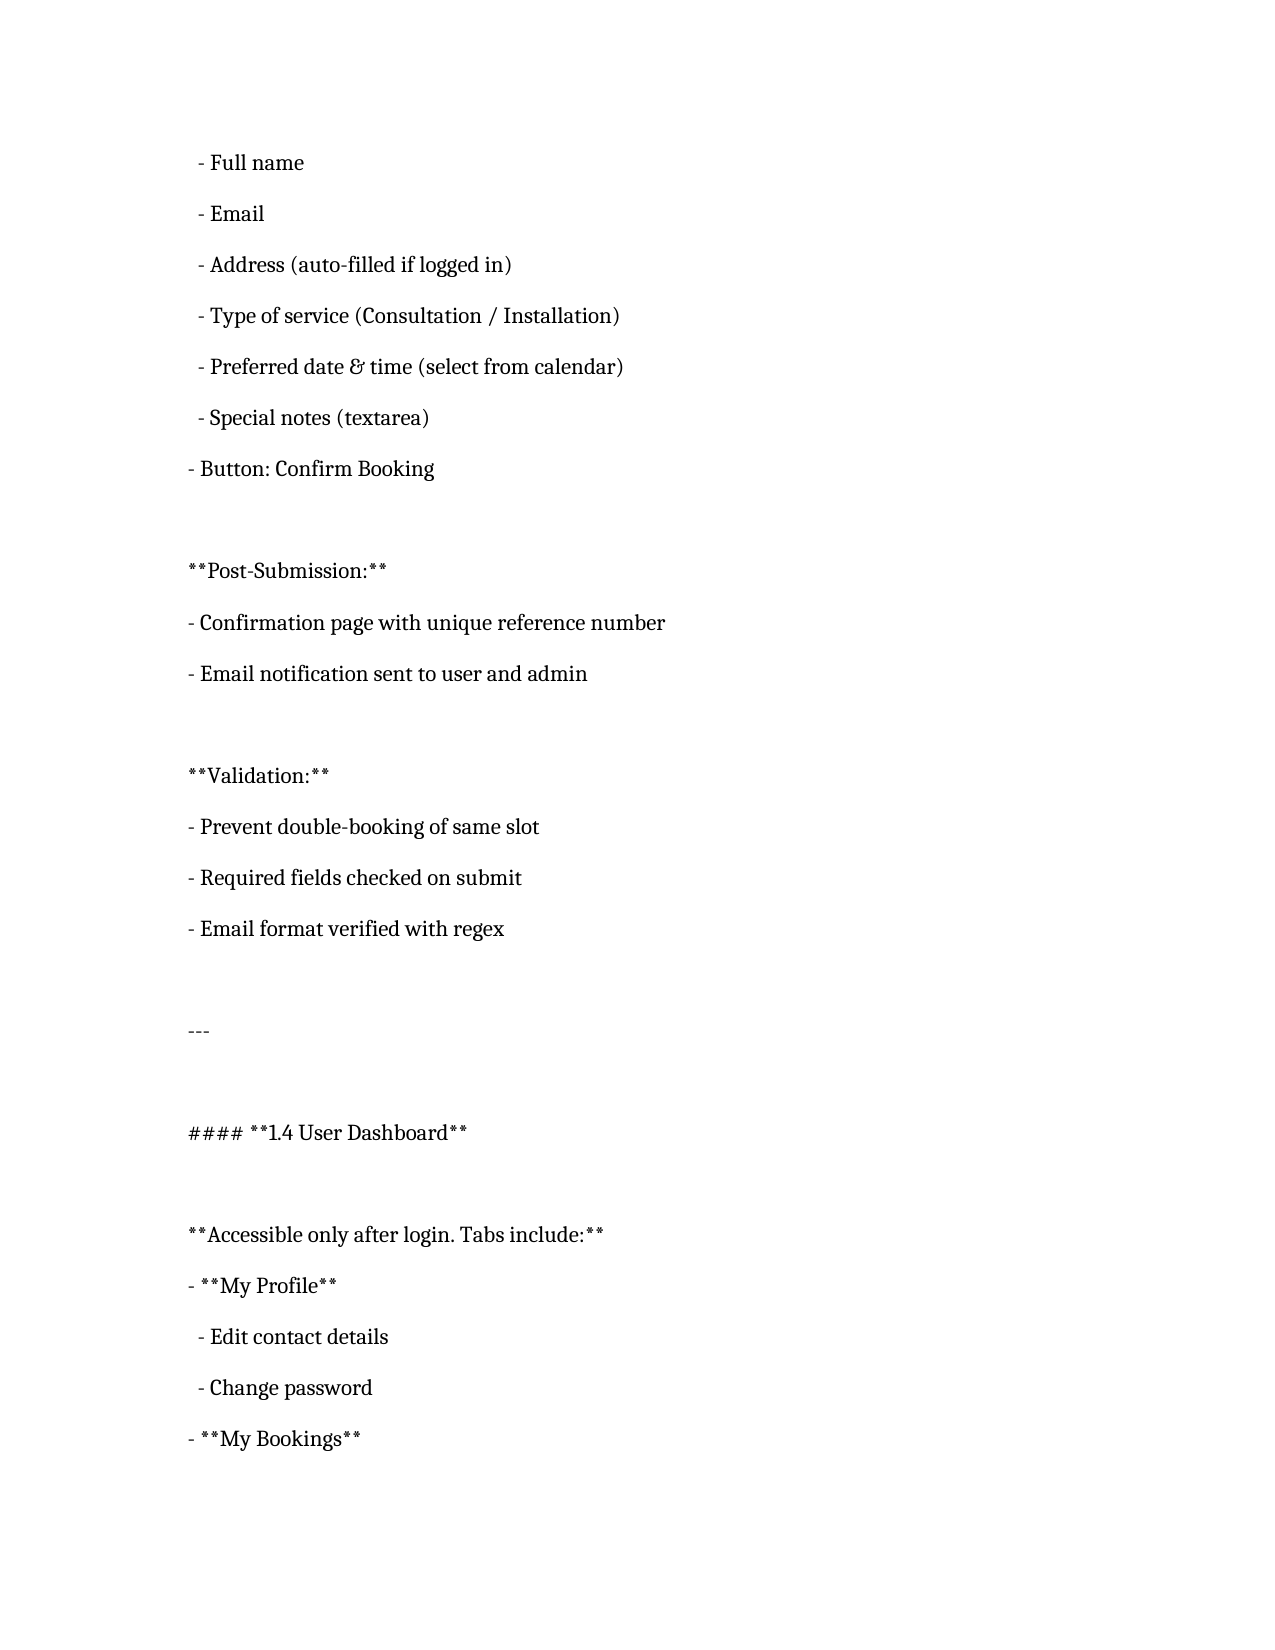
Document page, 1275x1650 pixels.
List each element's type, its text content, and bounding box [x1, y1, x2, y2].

text - Edit contact details [187, 1324, 1087, 1350]
text - Address (auto-filled if logged in) [187, 252, 1087, 278]
text - Email format verified with regex [187, 916, 1087, 942]
text - **My Profile** [187, 1273, 1087, 1299]
text - Email notification sent to user and admin [187, 660, 1087, 687]
text #### **1.4 User Dashboard** [187, 1120, 1087, 1146]
text **Validation:** [187, 762, 1087, 789]
text - Special notes (textarea) [187, 405, 1087, 432]
text - Change password [187, 1375, 1087, 1401]
text --- [187, 1018, 1087, 1044]
text - Type of service (Consultation / Installation) [187, 303, 1087, 329]
text - Preferred date & time (select from calendar) [187, 354, 1087, 381]
text - **My Bookings** [187, 1426, 1087, 1452]
text - Prevent double-booking of same slot [187, 813, 1087, 840]
text - Required fields checked on submit [187, 864, 1087, 891]
text **Post-Submission:** [187, 558, 1087, 585]
text - Confirmation page with unique reference number [187, 609, 1087, 636]
text **Accessible only after login. Tabs include:** [187, 1222, 1087, 1248]
text - Button: Confirm Booking [187, 456, 1087, 483]
text - Full name [187, 150, 1087, 176]
text - Email [187, 201, 1087, 227]
